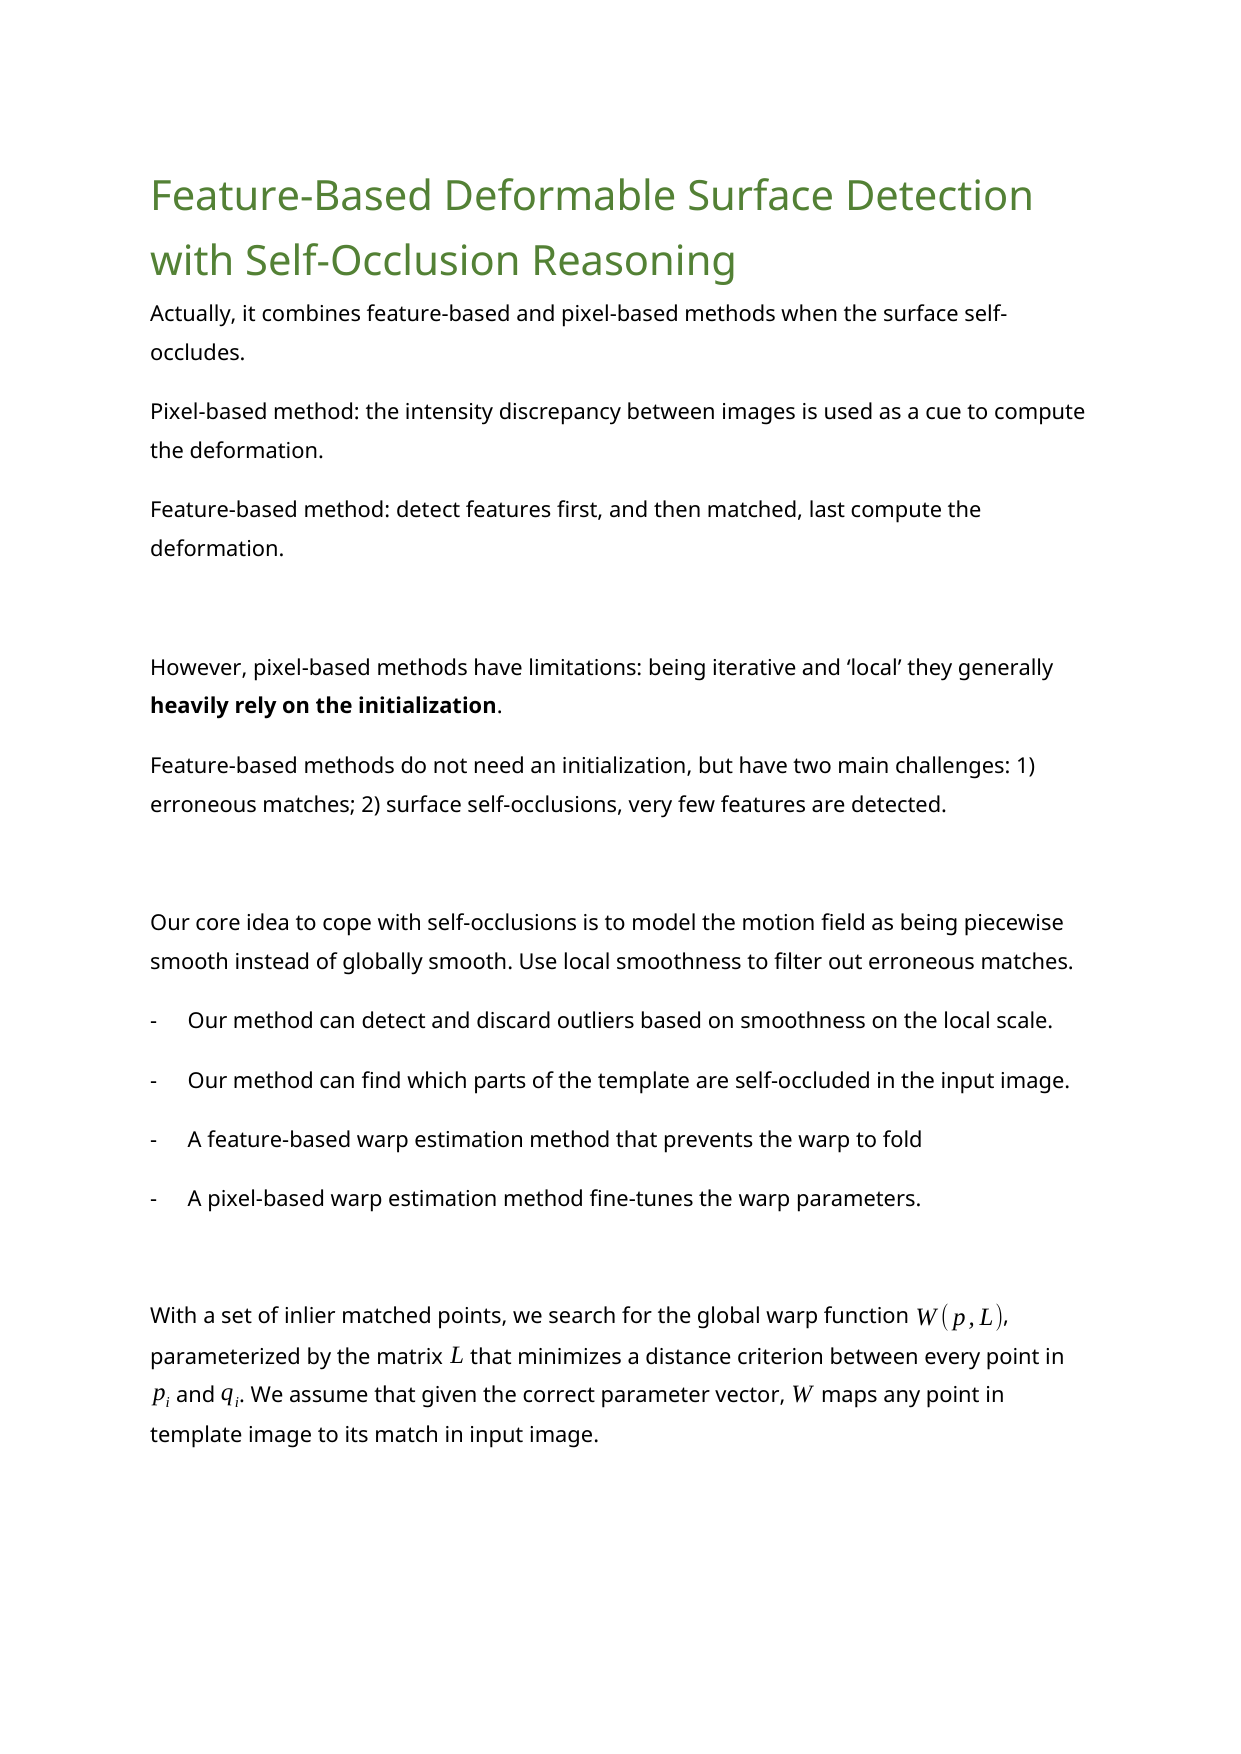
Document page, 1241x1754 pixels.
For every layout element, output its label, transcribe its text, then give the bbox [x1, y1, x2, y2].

list A feature-based warp estimation method that prevents the warp to fold [150, 1123, 1090, 1155]
text Pixel-based method: the intensity discrepancy between images is used as a cue to compute the deformation. [150, 394, 1090, 466]
subtitle Feature-Based Deformable Surface Detection with Self-Occlusion Reasoning [150, 162, 1090, 292]
list A pixel-based warp estimation method fine-tunes the warp parameters. [150, 1182, 1090, 1214]
text With a set of inlier matched points, we search for the global warp function , parameterized by the matrix that minimizes a distance criterion between every point in and . We assume that given the correct parameter vector, maps any point in template image to its match in input image. [150, 1300, 1090, 1450]
text However, pixel-based methods have limitations: being iterative and ‘local’ they generally heavily rely on the initialization. [150, 650, 1090, 722]
text Feature-based method: detect features first, and then matched, last compute the deformation. [150, 493, 1090, 564]
text Our core idea to cope with self-occlusions is to model the motion field as being piecewise smooth instead of globally smooth. Use local smoothness to filter out erroneous matches. [150, 906, 1090, 977]
text Actually, it combines feature-based and pixel-based methods when the surface self-occludes. [150, 296, 1090, 368]
list Our method can detect and discard outliers based on smoothness on the local scale. [150, 1004, 1090, 1037]
text Feature-based methods do not need an initialization, but have two main challenges: 1) erroneous matches; 2) surface self-occlusions, very few features are detected. [150, 748, 1090, 820]
list Our method can find which parts of the template are self-occluded in the input image. [150, 1063, 1090, 1096]
